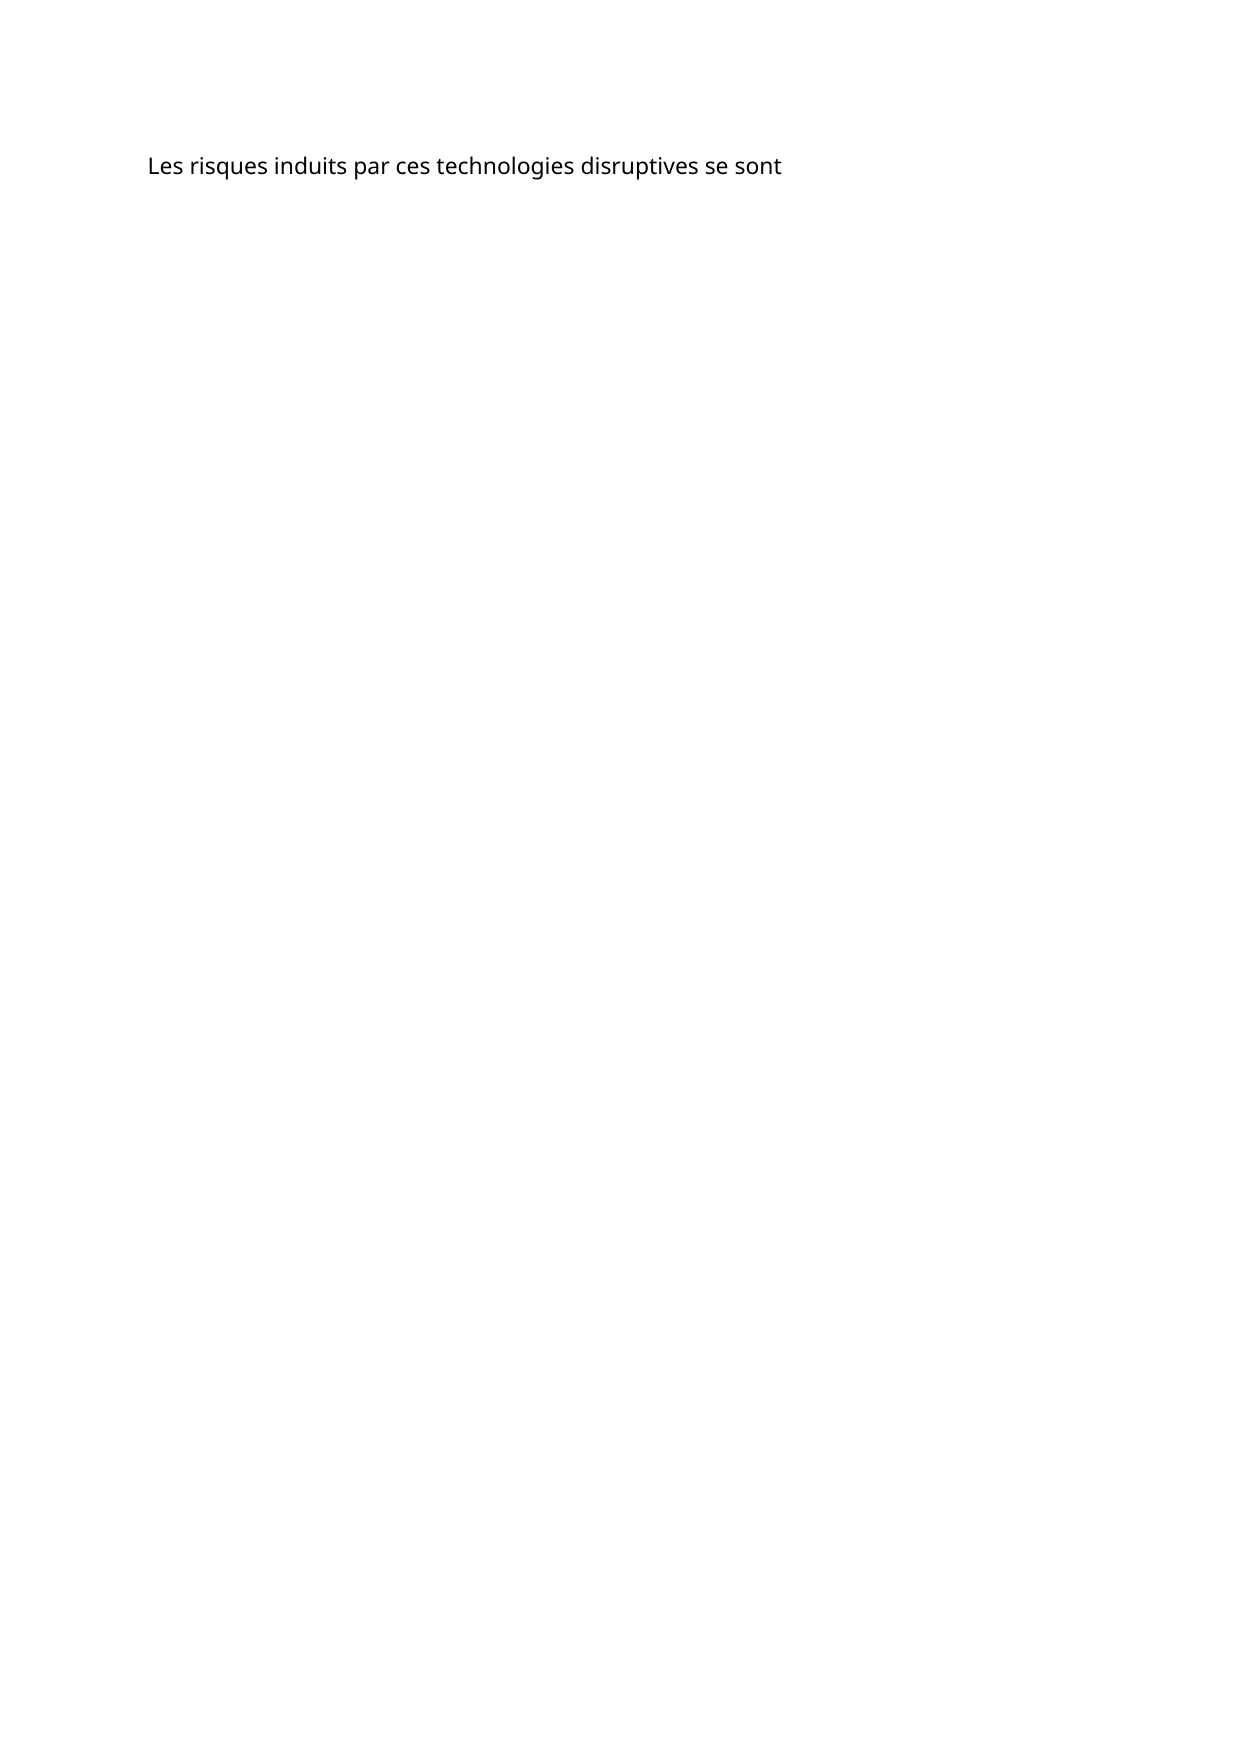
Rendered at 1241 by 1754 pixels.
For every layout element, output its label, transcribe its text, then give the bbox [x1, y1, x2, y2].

text Les risques induits par ces technologies disruptives se sont [147, 150, 1102, 181]
